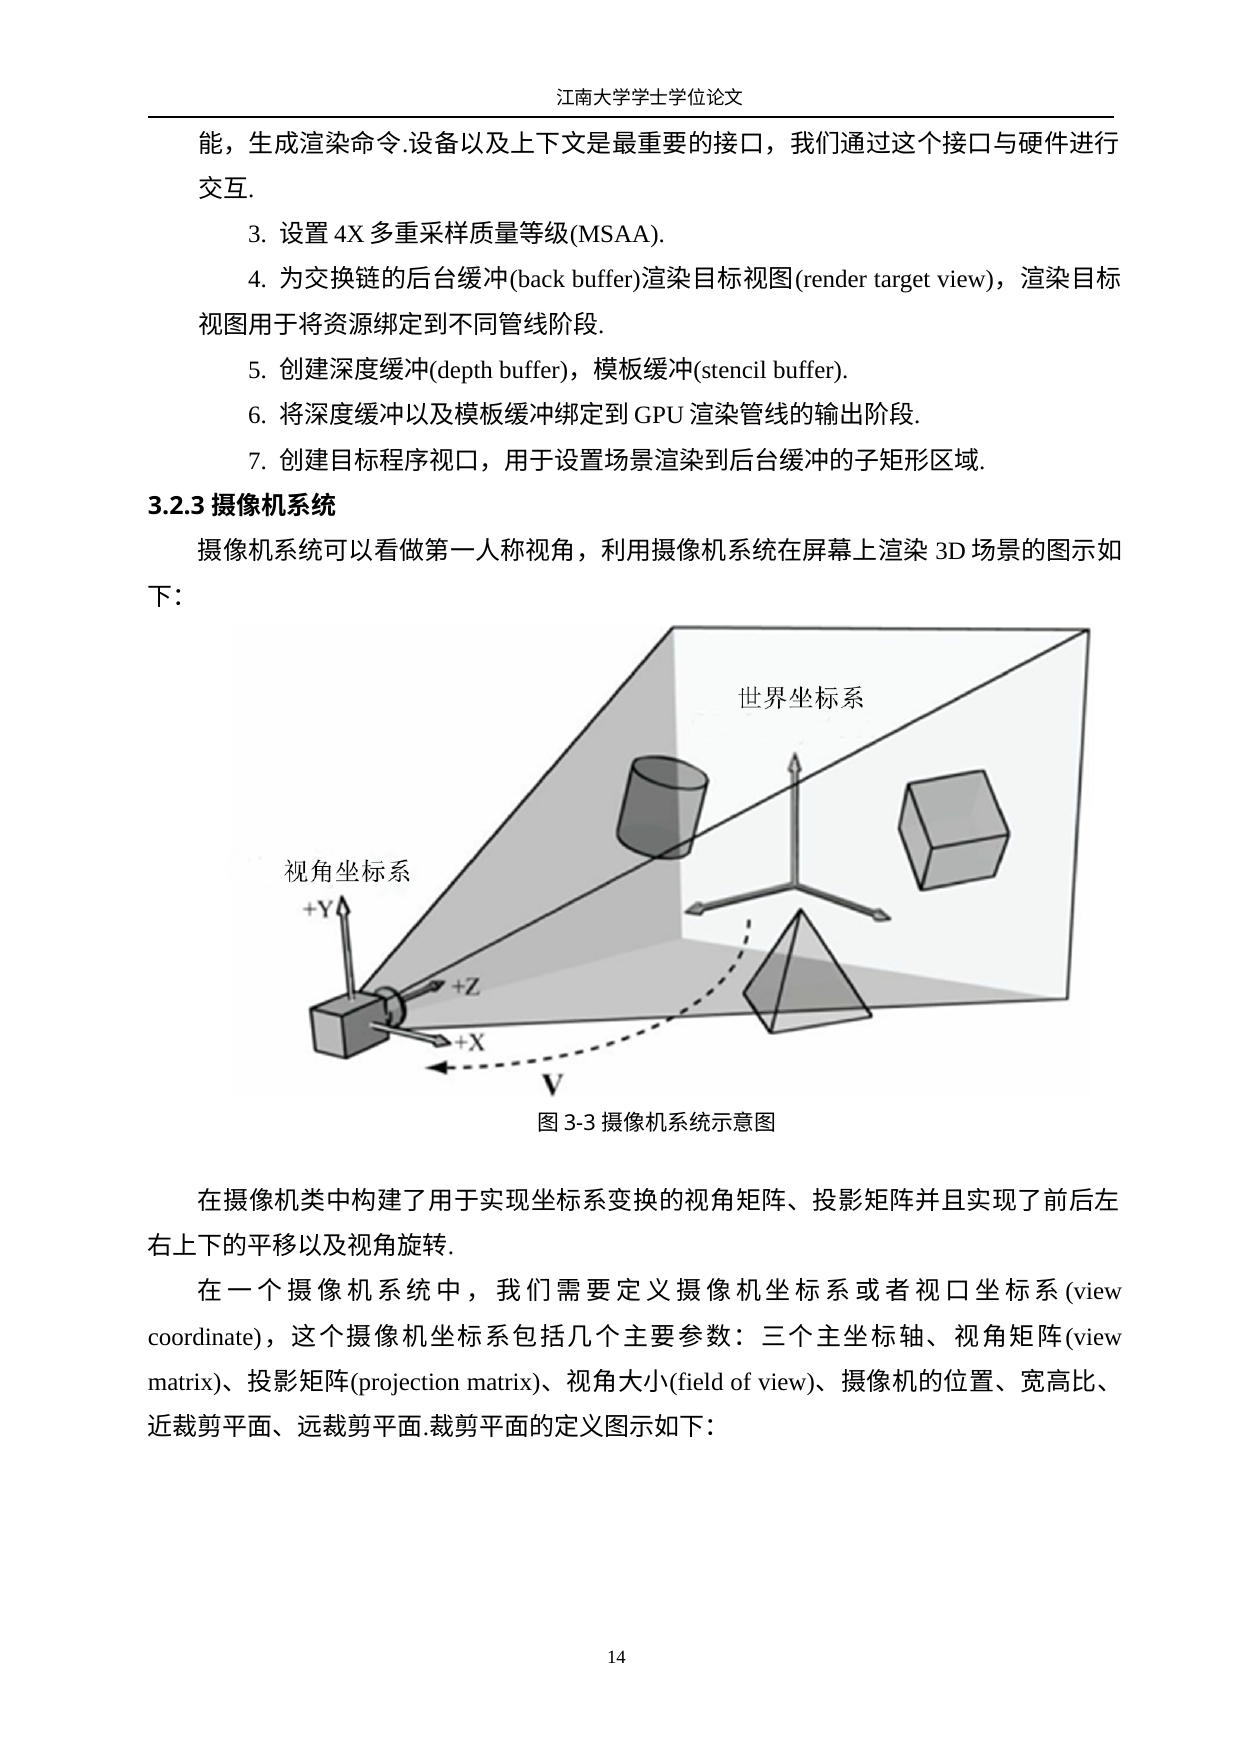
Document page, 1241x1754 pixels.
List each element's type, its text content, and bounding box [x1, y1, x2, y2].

picture [226, 621, 1094, 1098]
list 创建目标程序视口，用于设置场景渲染到后台缓冲的子矩形区域. [198, 440, 1122, 476]
text 在摄像机类中构建了用于实现坐标系变换的视角矩阵、投影矩阵并且实现了前后左右上下的平移以及视角旋转. [148, 1180, 1122, 1262]
list 创建深度缓冲(depth buffer)，模板缓冲(stencil buffer). [198, 349, 1122, 386]
list 设置4X多重采样质量等级(MSAA). [198, 214, 1122, 250]
text 在一个摄像机系统中，我们需要定义摄像机坐标系或者视口坐标系(view coordinate)，这个摄像机坐标系包括几个主要参数：三个主坐标轴、视角矩阵(view matrix)、投影矩阵(projection matrix)、视角大小(field of view)、摄像机的位置、宽高比、近裁剪平面、远裁剪平面.裁剪平面的定义图示如下： [148, 1271, 1122, 1443]
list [198, 123, 1122, 204]
text 3.2.3 摄像机系统 [148, 486, 1047, 522]
text 摄像机系统可以看做第一人称视角，利用摄像机系统在屏幕上渲染3D场景的图示如下： [148, 531, 1122, 612]
list 为交换链的后台缓冲(back buffer)渲染目标视图(render target view)，渲染目标视图用于将资源绑定到不同管线阶段. [198, 259, 1122, 341]
text 图3-3 摄像机系统示意图 [148, 1104, 1122, 1136]
list 将深度缓冲以及模板缓冲绑定到GPU渲染管线的输出阶段. [198, 395, 1122, 431]
